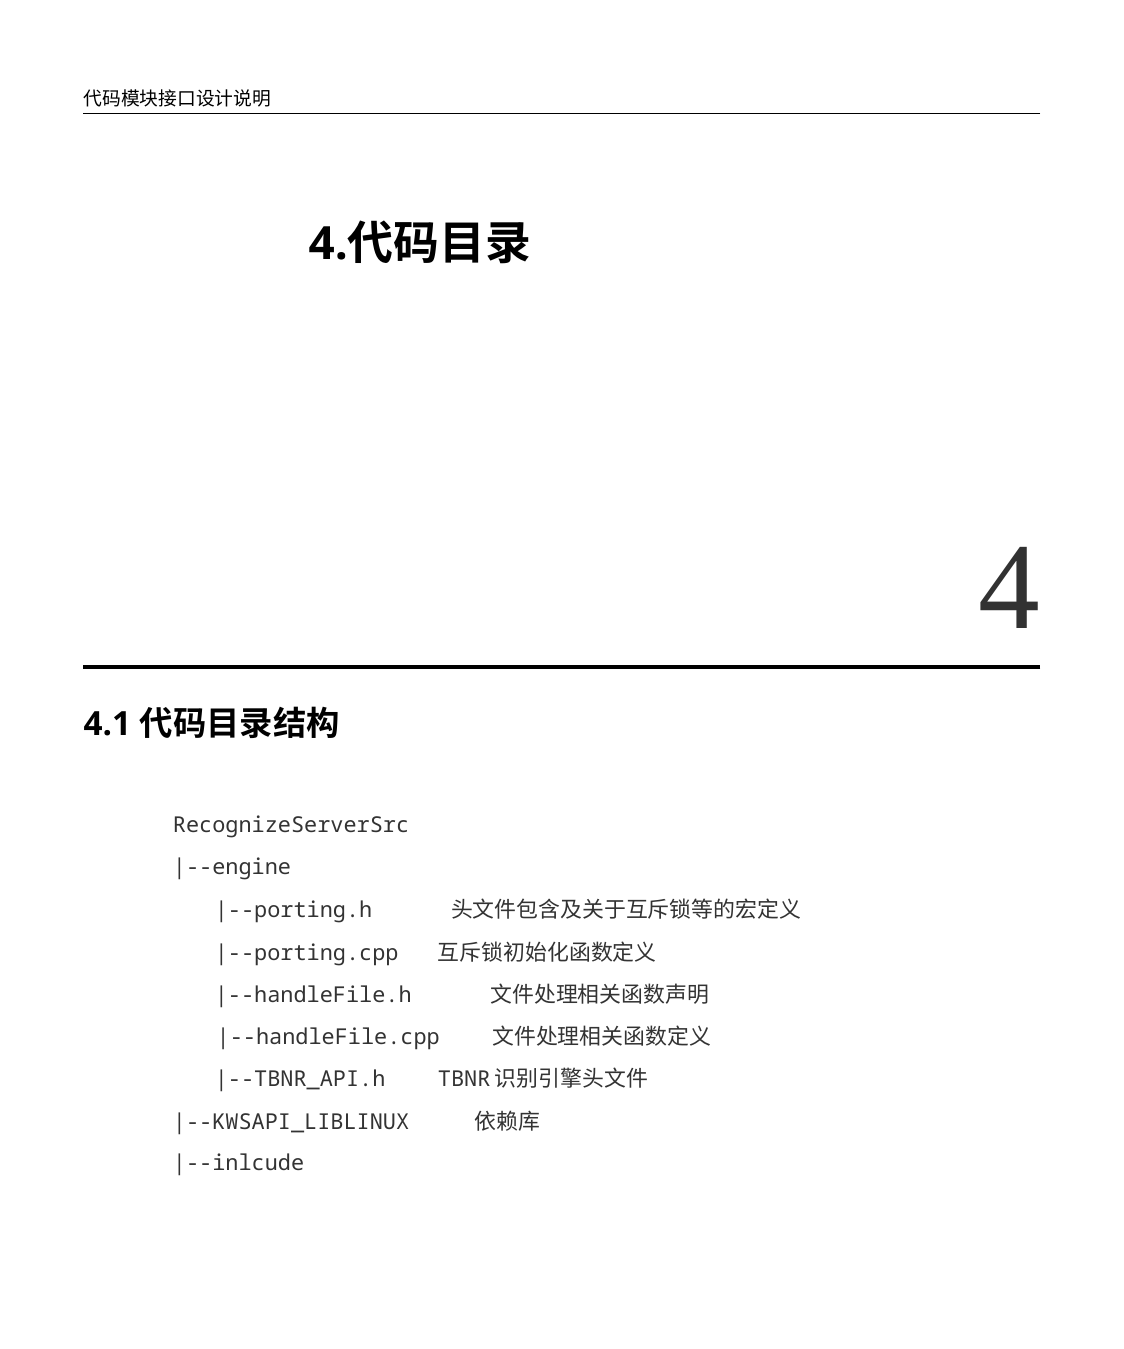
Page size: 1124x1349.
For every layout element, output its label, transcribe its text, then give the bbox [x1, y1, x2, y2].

list |--handleFile.h 文件处理相关函数声明 [129, 976, 1040, 1009]
list RecognizeServerSrc [129, 807, 1040, 840]
text 4 [83, 403, 1040, 665]
list |--porting.h 头文件包含及关于互斥锁等的宏定义 [129, 892, 1040, 924]
list |--KWSAPI_LIBLINUX 依赖库 [129, 1103, 1040, 1136]
list |--engine [129, 849, 1040, 882]
list |--handleFile.cpp 文件处理相关函数定义 [129, 1019, 1040, 1051]
subtitle 4.1 代码目录结构 [83, 696, 1040, 745]
subtitle 4.代码目录 [233, 191, 1040, 288]
list |--porting.cpp 互斥锁初始化函数定义 [83, 934, 1040, 967]
list |--TBNR_API.h TBNR识别引擎头文件 [129, 1061, 1040, 1093]
list |--inlcude [129, 1146, 1040, 1178]
